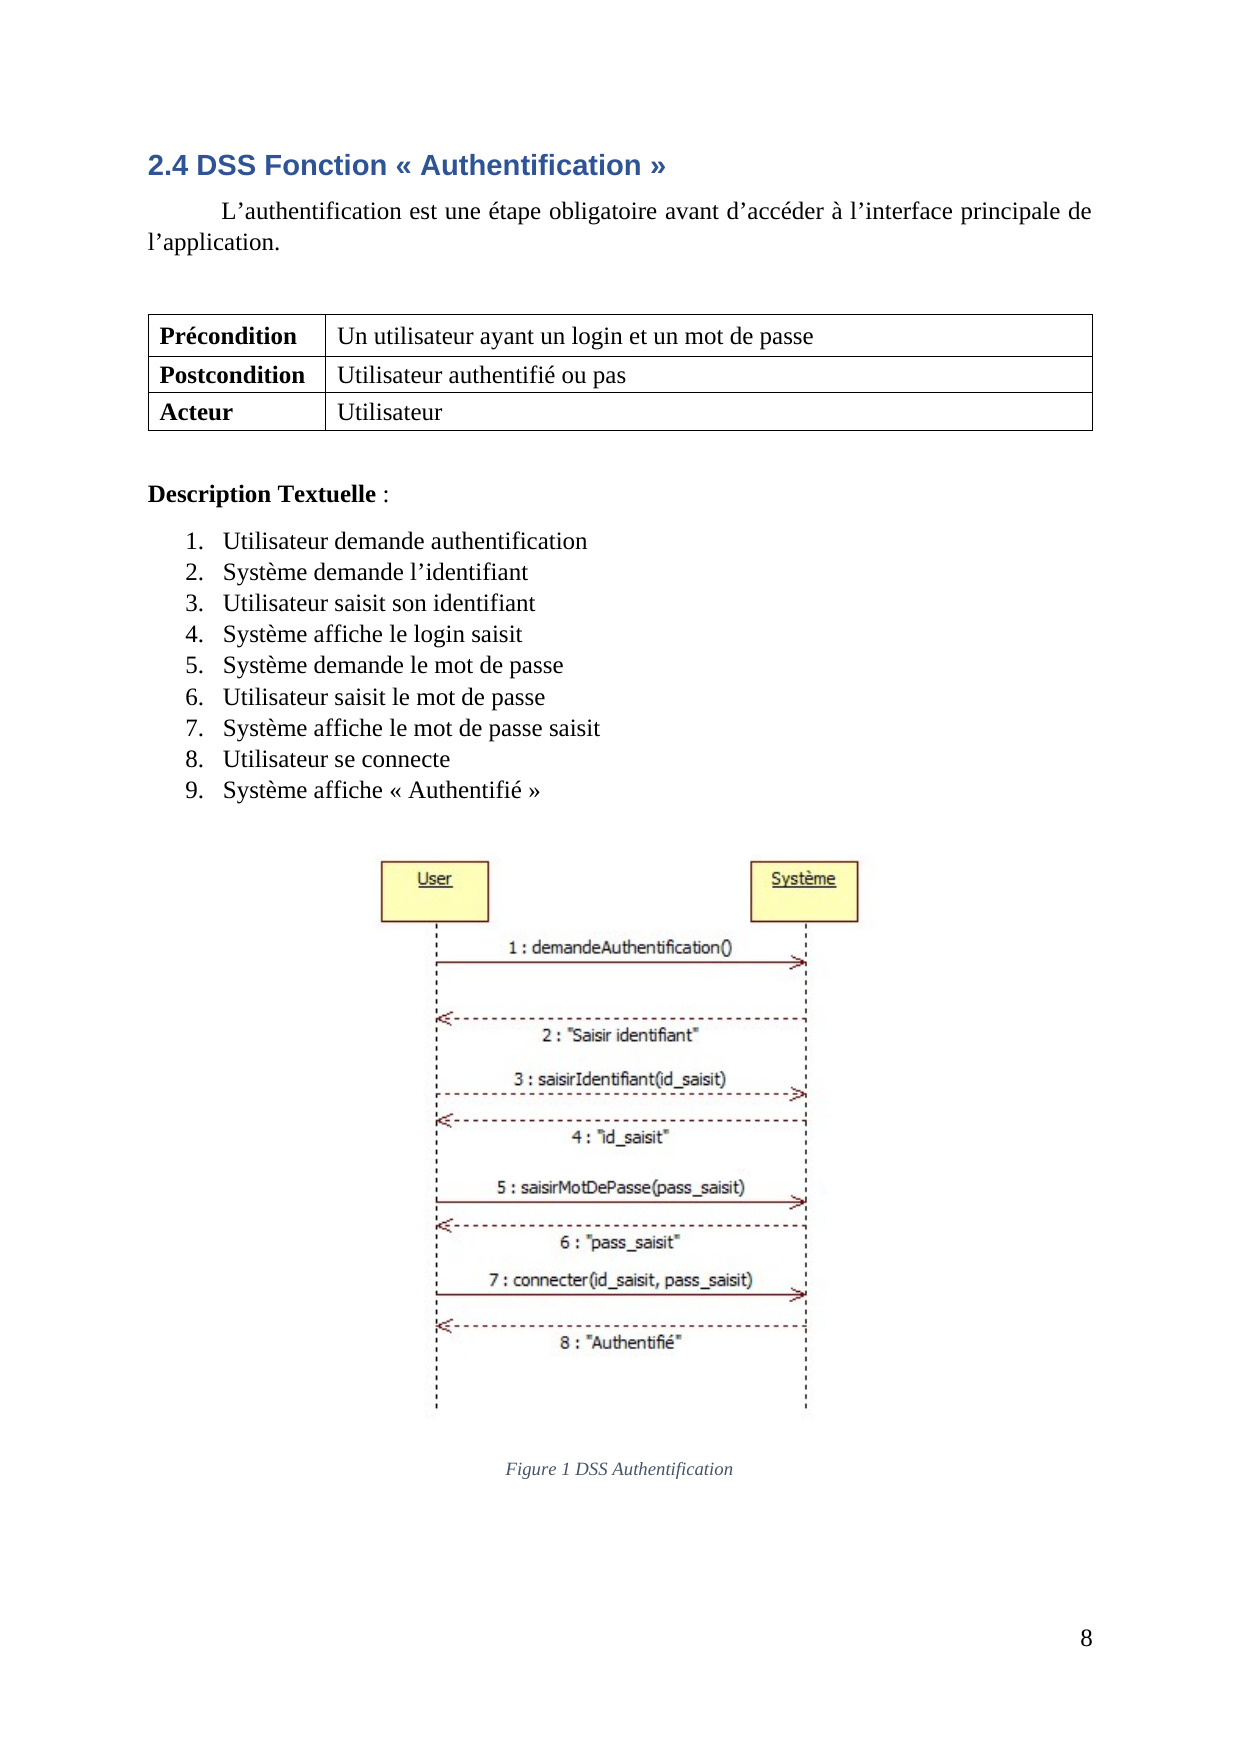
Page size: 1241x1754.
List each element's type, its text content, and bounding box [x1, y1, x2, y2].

list L’authentification est une étape obligatoire avant d’accéder à l’interface principale de l’application. [148, 196, 1093, 256]
table_cell Utilisateur [326, 393, 1092, 430]
list Utilisateur saisit son identifiant [185, 588, 1093, 617]
table_cell Acteur [149, 393, 325, 430]
table_cell Utilisateur authentifié ou pas [326, 357, 1092, 392]
list Système affiche le login saisit [185, 619, 1093, 648]
list Système affiche le mot de passe saisit [185, 713, 1093, 741]
table_cell Postcondition [149, 357, 325, 392]
list Système demande l’identifiant [185, 557, 1093, 586]
picture [350, 830, 890, 1440]
subtitle 2.4 DSS Fonction « Authentification » [148, 148, 1093, 181]
text Description Textuelle : [148, 479, 1093, 507]
list Utilisateur se connecte [185, 744, 1093, 772]
list Utilisateur saisit le mot de passe [185, 682, 1093, 710]
list Utilisateur demande authentification [185, 526, 1093, 555]
list Système demande le mot de passe [185, 651, 1093, 679]
table_header Un utilisateur ayant un login et un mot de passe [326, 315, 1092, 356]
list Système affiche « Authentifié » [185, 775, 1093, 803]
table_header Précondition [149, 315, 325, 356]
